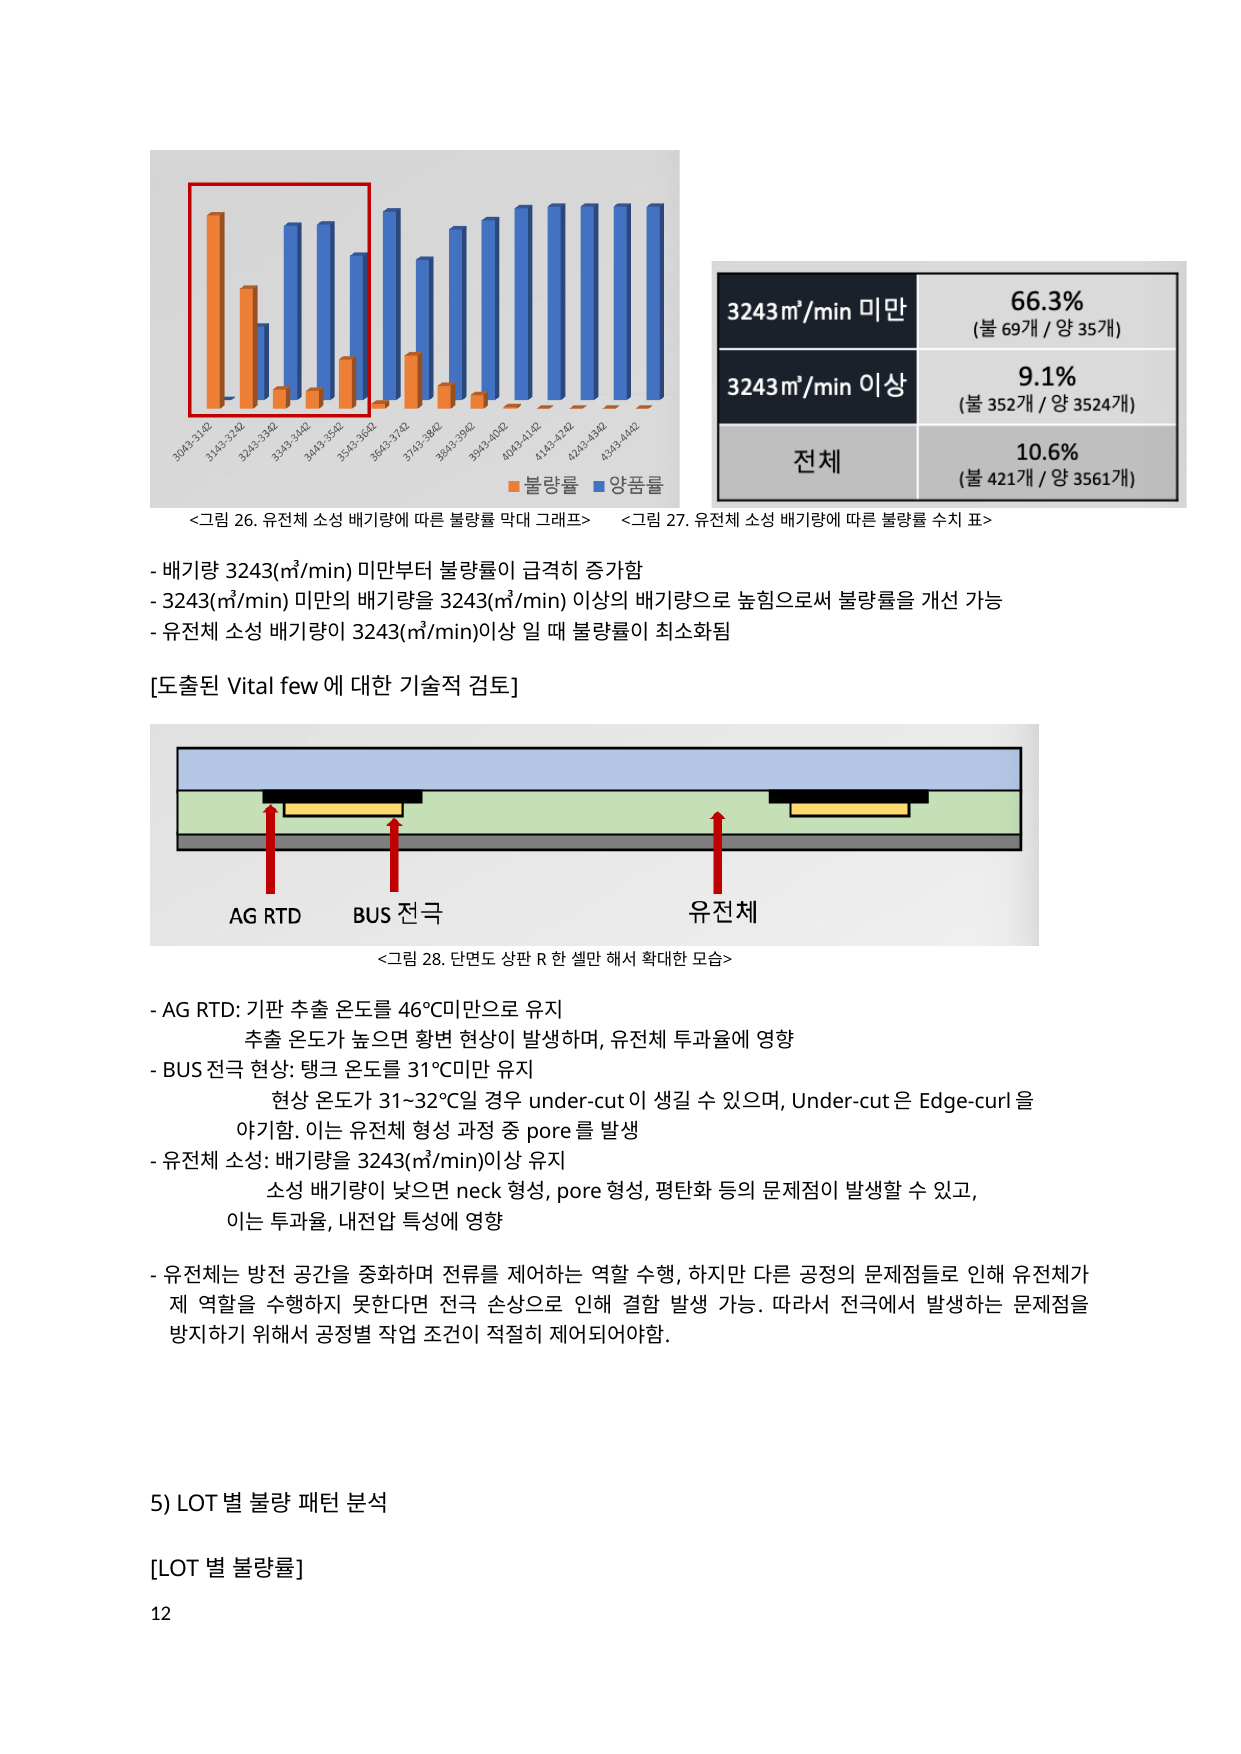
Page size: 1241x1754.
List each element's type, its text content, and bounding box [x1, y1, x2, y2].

text 현상 온도가 31~32℃일 경우 under-cut이 생길 수 있으며, Under-cut은 Edge-curl을 [150, 1084, 1090, 1114]
text 야기함. 이는 유전체 형성 과정 중 pore를 발생 [150, 1114, 1090, 1144]
text <그림 26. 유전체 소성 배기량에 따른 불량률 막대 그래프> <그림 27. 유전체 소성 배기량에 따른 불량률 수치 표> [150, 507, 1090, 532]
text 이는 투과율, 내전압 특성에 영향 [150, 1205, 1090, 1235]
text - 3243(㎥/min) 미만의 배기량을 3243(㎥/min) 이상의 배기량으로 높힘으로써 불량률을 개선 가능 [150, 585, 1090, 615]
text [LOT 별 불량률] [150, 1550, 1090, 1583]
text - 유전체 소성 배기량이 3243(㎥/min)이상 일 때 불량률이 최소화됨 [150, 615, 1090, 645]
text [도출된 Vital few에 대한 기술적 검토] [150, 668, 1090, 701]
text - 유전체 소성: 배기량을 3243(㎥/min)이상 유지 [150, 1144, 1090, 1175]
text 추출 온도가 높으면 황변 현상이 발생하며, 유전체 투과율에 영향 [150, 1023, 1090, 1053]
text 5) LOT별 불량 패턴 분석 [150, 1485, 1090, 1519]
text 소성 배기량이 낮으면 neck 형성, pore형성, 평탄화 등의 문제점이 발생할 수 있고, [150, 1175, 1090, 1205]
picture [150, 724, 1039, 946]
picture [711, 261, 1187, 508]
text - AG RTD: 기판 추출 온도를 46℃미만으로 유지 [150, 993, 1090, 1023]
picture [150, 150, 680, 508]
text - BUS전극 현상: 탱크 온도를 31℃미만 유지 [150, 1053, 1090, 1084]
text - 배기량 3243(㎥/min) 미만부터 불량률이 급격히 증가함 [150, 554, 1090, 585]
text <그림 28. 단면도 상판 R 한 셀만 해서 확대한 모습> [150, 946, 1090, 970]
text - 유전체는 방전 공간을 중화하며 전류를 제어하는 역할 수행, 하지만 다른 공정의 문제점들로 인해 유전체가 제 역할을 수행하지 못한다면 전극 손상으로 인해 결함 발생 가능. 따라서 전극에서 발생하는 문제점을 방지하기 위해서 공정별 작업 조건이 적절히 제어되어야함. [150, 1258, 1090, 1349]
